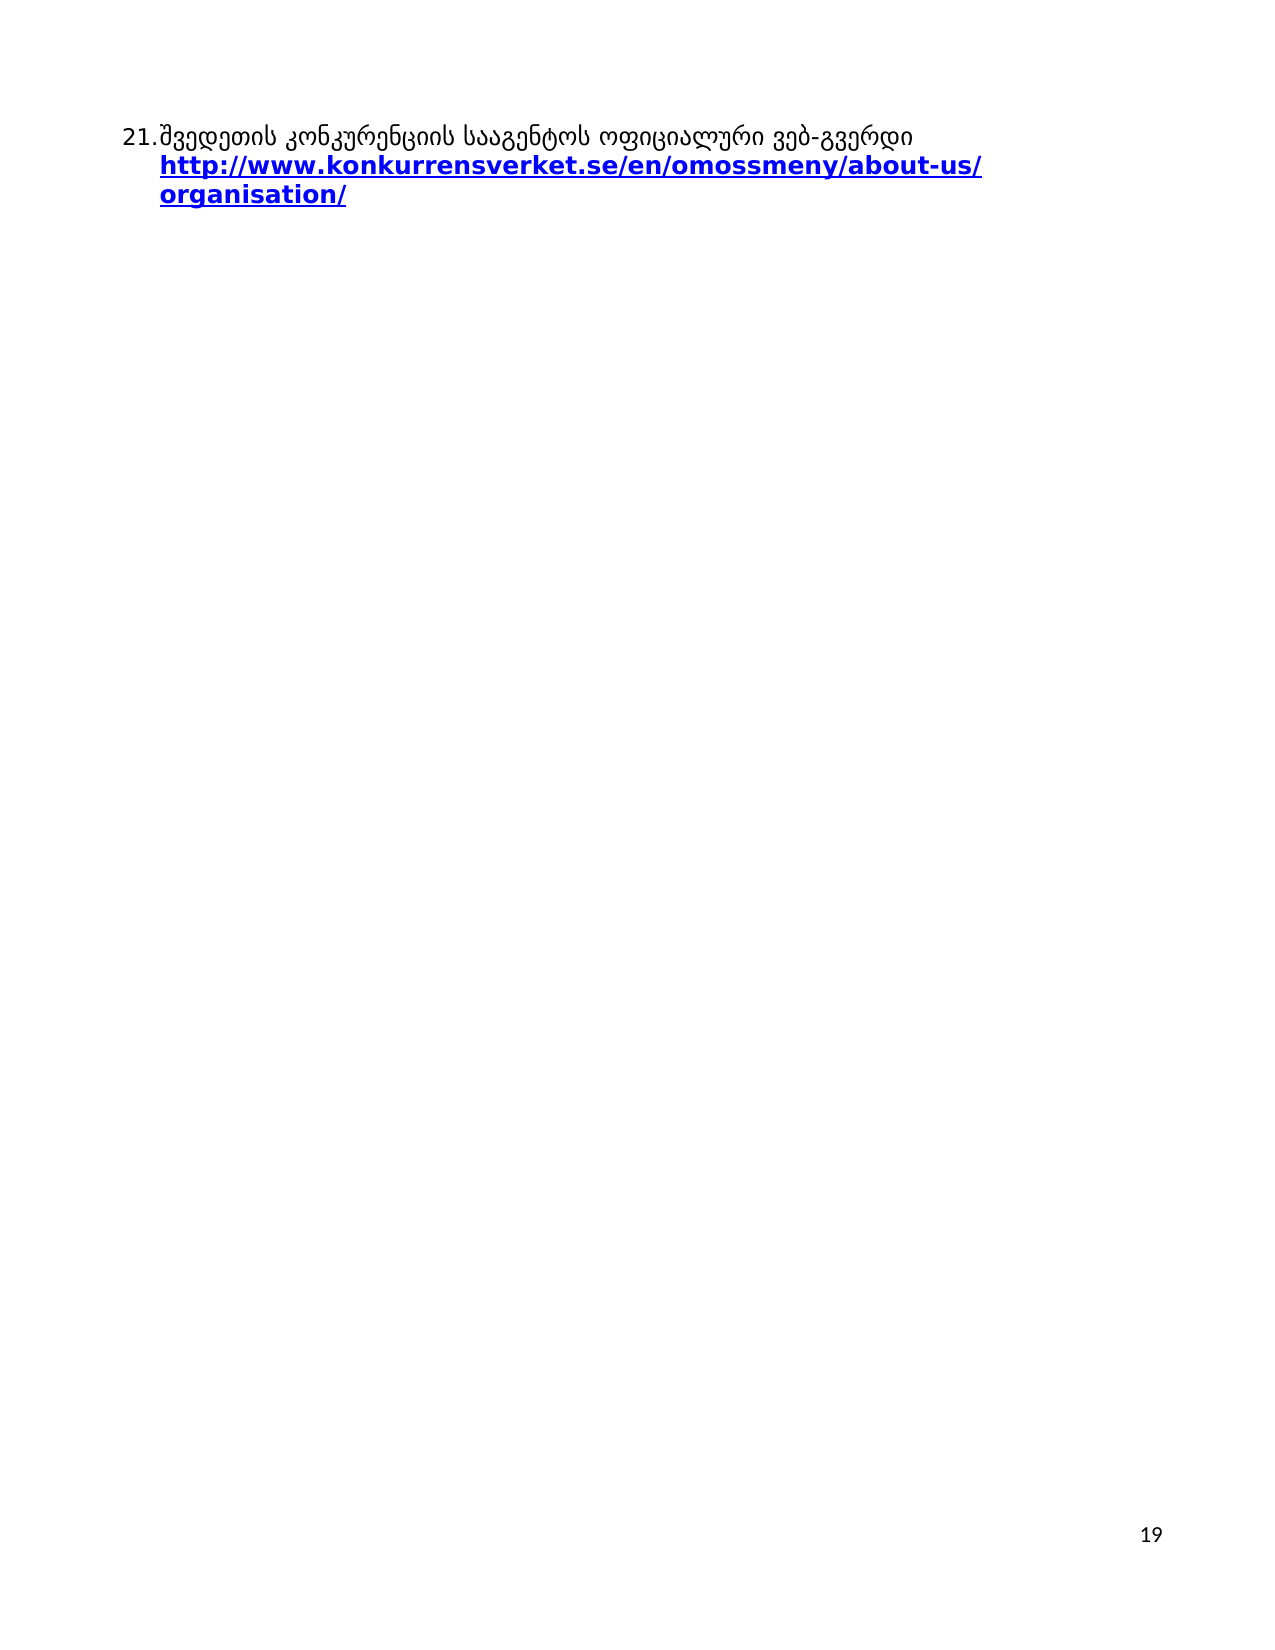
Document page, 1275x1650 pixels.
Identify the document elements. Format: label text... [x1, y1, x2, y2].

list შვედეთის კონკურენციის სააგენტოს ოფიციალური ვებ-გვერდი [122, 122, 1162, 151]
text http://www.konkurrensverket.se/en/omossmeny/about-us/organisation/ [159, 151, 1162, 209]
